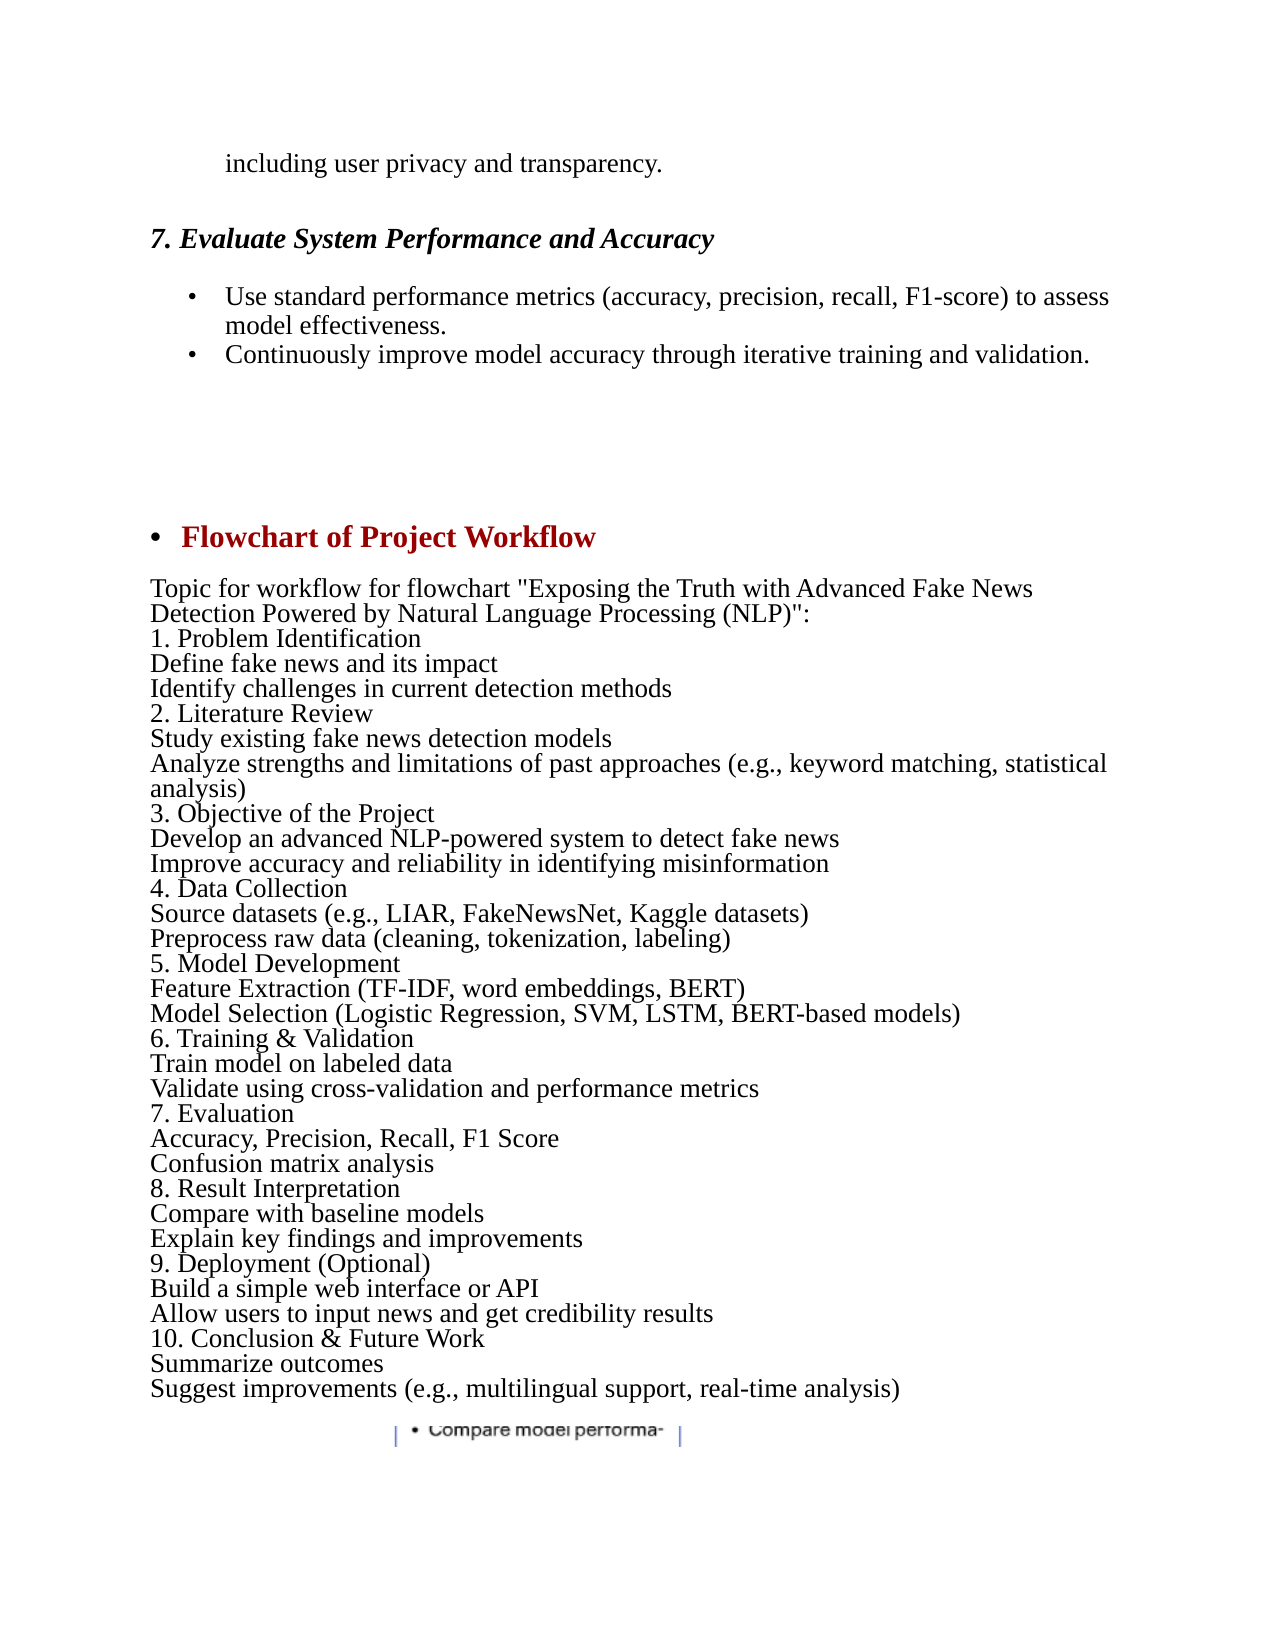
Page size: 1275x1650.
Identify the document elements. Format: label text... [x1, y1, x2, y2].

text 8. Result Interpretation [150, 1177, 1125, 1202]
list Use standard performance metrics (accuracy, precision, recall, F1-score) to assess model effectiveness. [187, 283, 1125, 340]
text Source datasets (e.g., LIAR, FakeNewsNet, Kaggle datasets) [150, 902, 1125, 927]
text 1. Problem Identification [150, 627, 1125, 652]
text Improve accuracy and reliability in identifying misinformation [150, 852, 1125, 877]
list Flowchart of Project Workflow [150, 527, 1125, 552]
text 10. Conclusion & Future Work [150, 1327, 1125, 1352]
text Define fake news and its impact [150, 652, 1125, 677]
text Compare with baseline models [150, 1202, 1125, 1227]
text Analyze strengths and limitations of past approaches (e.g., keyword matching, statistical analysis) [150, 752, 1125, 802]
text 5. Model Development [150, 952, 1125, 977]
text 4. Data Collection [150, 877, 1125, 902]
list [187, 150, 1125, 179]
text Validate using cross-validation and performance metrics [150, 1077, 1125, 1102]
text 7. Evaluation [150, 1102, 1125, 1127]
text 6. Training & Validation [150, 1027, 1125, 1052]
text Topic for workflow for flowchart "Exposing the Truth with Advanced Fake News Detection Powered by Natural Language Processing (NLP)": [150, 577, 1125, 627]
text Develop an advanced NLP-powered system to detect fake news [150, 827, 1125, 852]
text Suggest improvements (e.g., multilingual support, real-time analysis) [150, 1377, 1125, 1402]
text 7. Evaluate System Performance and Accuracy [150, 229, 432, 254]
list Continuously improve model accuracy through iterative training and validation. [187, 340, 1125, 369]
text 7. Evaluate System Performance and Accuracy [431, 229, 1125, 254]
text Explain key findings and improvements [150, 1227, 1125, 1252]
text Allow users to input news and get credibility results [150, 1302, 1125, 1327]
text Build a simple web interface or API [150, 1277, 1125, 1302]
text Study existing fake news detection models [150, 727, 1125, 752]
text 3. Objective of the Project [150, 802, 1125, 827]
text 2. Literature Review [150, 702, 1125, 727]
text Summarize outcomes [150, 1352, 1125, 1377]
text Model Selection (Logistic Regression, SVM, LSTM, BERT-based models) [150, 1002, 1125, 1027]
text Identify challenges in current detection methods [150, 677, 1125, 702]
text Train model on labeled data [150, 1052, 1125, 1077]
text 9. Deployment (Optional) [150, 1252, 1125, 1277]
text Confusion matrix analysis [150, 1152, 1125, 1177]
text Preprocess raw data (cleaning, tokenization, labeling) [150, 927, 1125, 952]
text Accuracy, Precision, Recall, F1 Score [150, 1127, 1125, 1152]
text Feature Extraction (TF-IDF, word embeddings, BERT) [150, 977, 1125, 1002]
